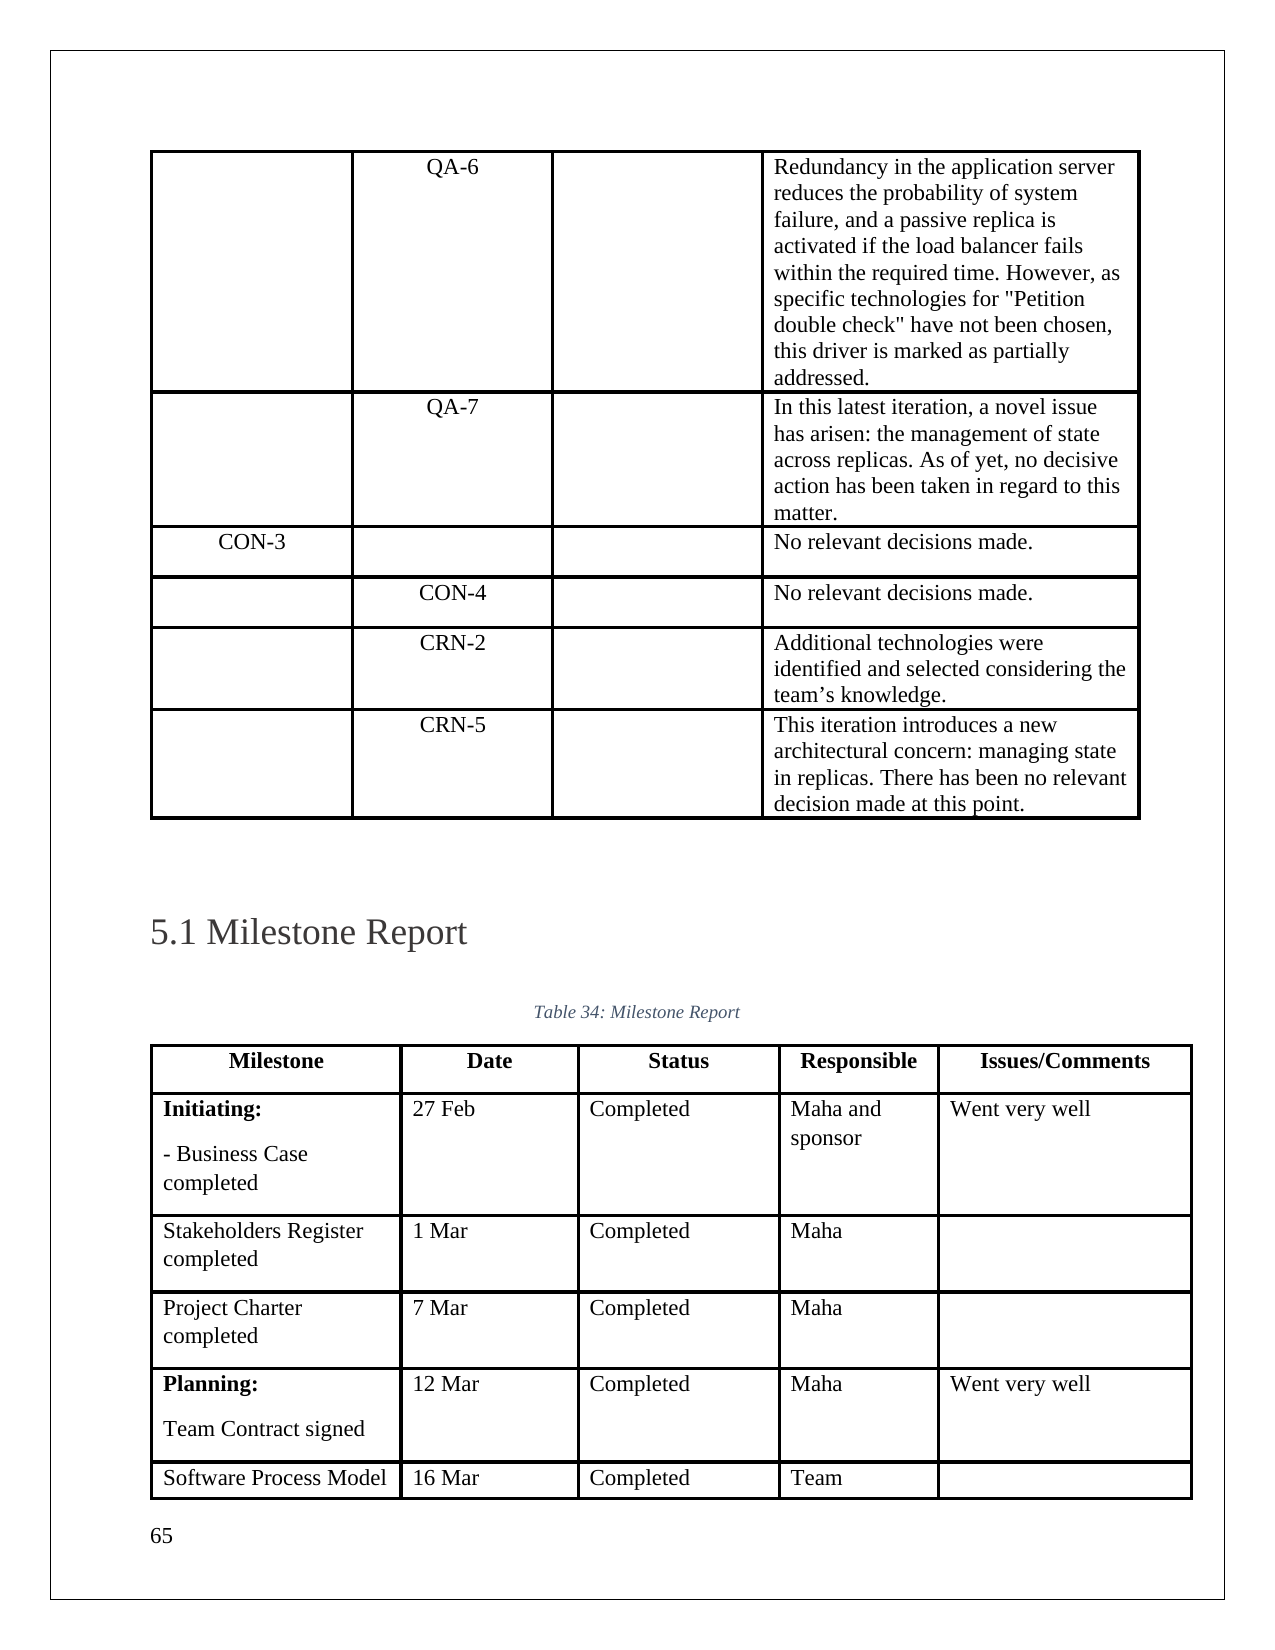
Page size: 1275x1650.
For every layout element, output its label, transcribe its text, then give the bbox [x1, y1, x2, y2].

table_cell [554, 153, 761, 390]
table_cell QA-6 [354, 153, 551, 390]
table_cell Maha [781, 1294, 937, 1367]
table_cell Maha [781, 1370, 937, 1460]
table_cell [354, 528, 551, 575]
table_header Status [580, 1047, 778, 1092]
table_cell 1 Mar [403, 1217, 577, 1290]
table_cell [554, 629, 761, 708]
table_cell 27 Feb [403, 1095, 577, 1214]
table_cell Completed [580, 1464, 778, 1497]
table_cell 16 Mar [403, 1464, 577, 1497]
table_cell CON-4 [354, 579, 551, 626]
table_cell Completed [580, 1217, 778, 1290]
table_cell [781, 1464, 937, 1497]
table_cell In this latest iteration, a novel issue has arisen: the management of state across replicas. As of yet, no decisive action has been taken in regard to this matter. [764, 394, 1137, 525]
table_cell Maha and sponsor [781, 1095, 937, 1214]
table_cell [153, 629, 351, 708]
table_cell Completed [580, 1095, 778, 1214]
table_cell [153, 153, 351, 390]
table_cell [940, 1294, 1190, 1367]
table_cell CRN-2 [354, 629, 551, 708]
table_cell [554, 579, 761, 626]
table_cell Planning: Team Contract signed [153, 1370, 399, 1460]
table_cell Additional technologies were identified and selected considering the team’s knowledge. [764, 629, 1137, 708]
table_cell Completed [580, 1294, 778, 1367]
table_cell CRN-5 [354, 711, 551, 816]
subtitle 5.1 Milestone Report [150, 910, 1125, 953]
table_cell Initiating: - Business Case completed [153, 1095, 399, 1214]
table_header Milestone [153, 1047, 399, 1092]
table_cell CON-3 [153, 528, 351, 575]
table_cell [153, 711, 351, 816]
table_cell Project Charter completed [153, 1294, 399, 1367]
table_cell No relevant decisions made. [764, 579, 1137, 626]
table_cell 7 Mar [403, 1294, 577, 1367]
table_cell [554, 394, 761, 525]
table_cell [153, 394, 351, 525]
table_cell Stakeholders Register completed [153, 1217, 399, 1290]
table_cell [153, 1464, 399, 1497]
table_cell Redundancy in the application server reduces the probability of system failure, and a passive replica is activated if the load balancer fails within the required time. However, as specific technologies for "Petition double check" have not been chosen, this driver is marked as partially addressed. [764, 153, 1137, 390]
table_cell Maha [781, 1217, 937, 1290]
table_cell [940, 1464, 1190, 1497]
table_cell Completed [580, 1370, 778, 1460]
table_cell No relevant decisions made. [764, 528, 1137, 575]
table_header Issues/Comments [940, 1047, 1190, 1092]
table_cell This iteration introduces a new architectural concern: managing state in replicas. There has been no relevant decision made at this point. [764, 711, 1137, 816]
table_cell 12 Mar [403, 1370, 577, 1460]
table_cell [940, 1217, 1190, 1290]
table_header Responsible [781, 1047, 937, 1092]
table_cell Went very well [940, 1095, 1190, 1214]
table_header Date [403, 1047, 577, 1092]
table_cell [153, 579, 351, 626]
table_cell [554, 528, 761, 575]
table_cell [554, 711, 761, 816]
table_cell QA-7 [354, 394, 551, 525]
table_cell Went very well [940, 1370, 1190, 1460]
